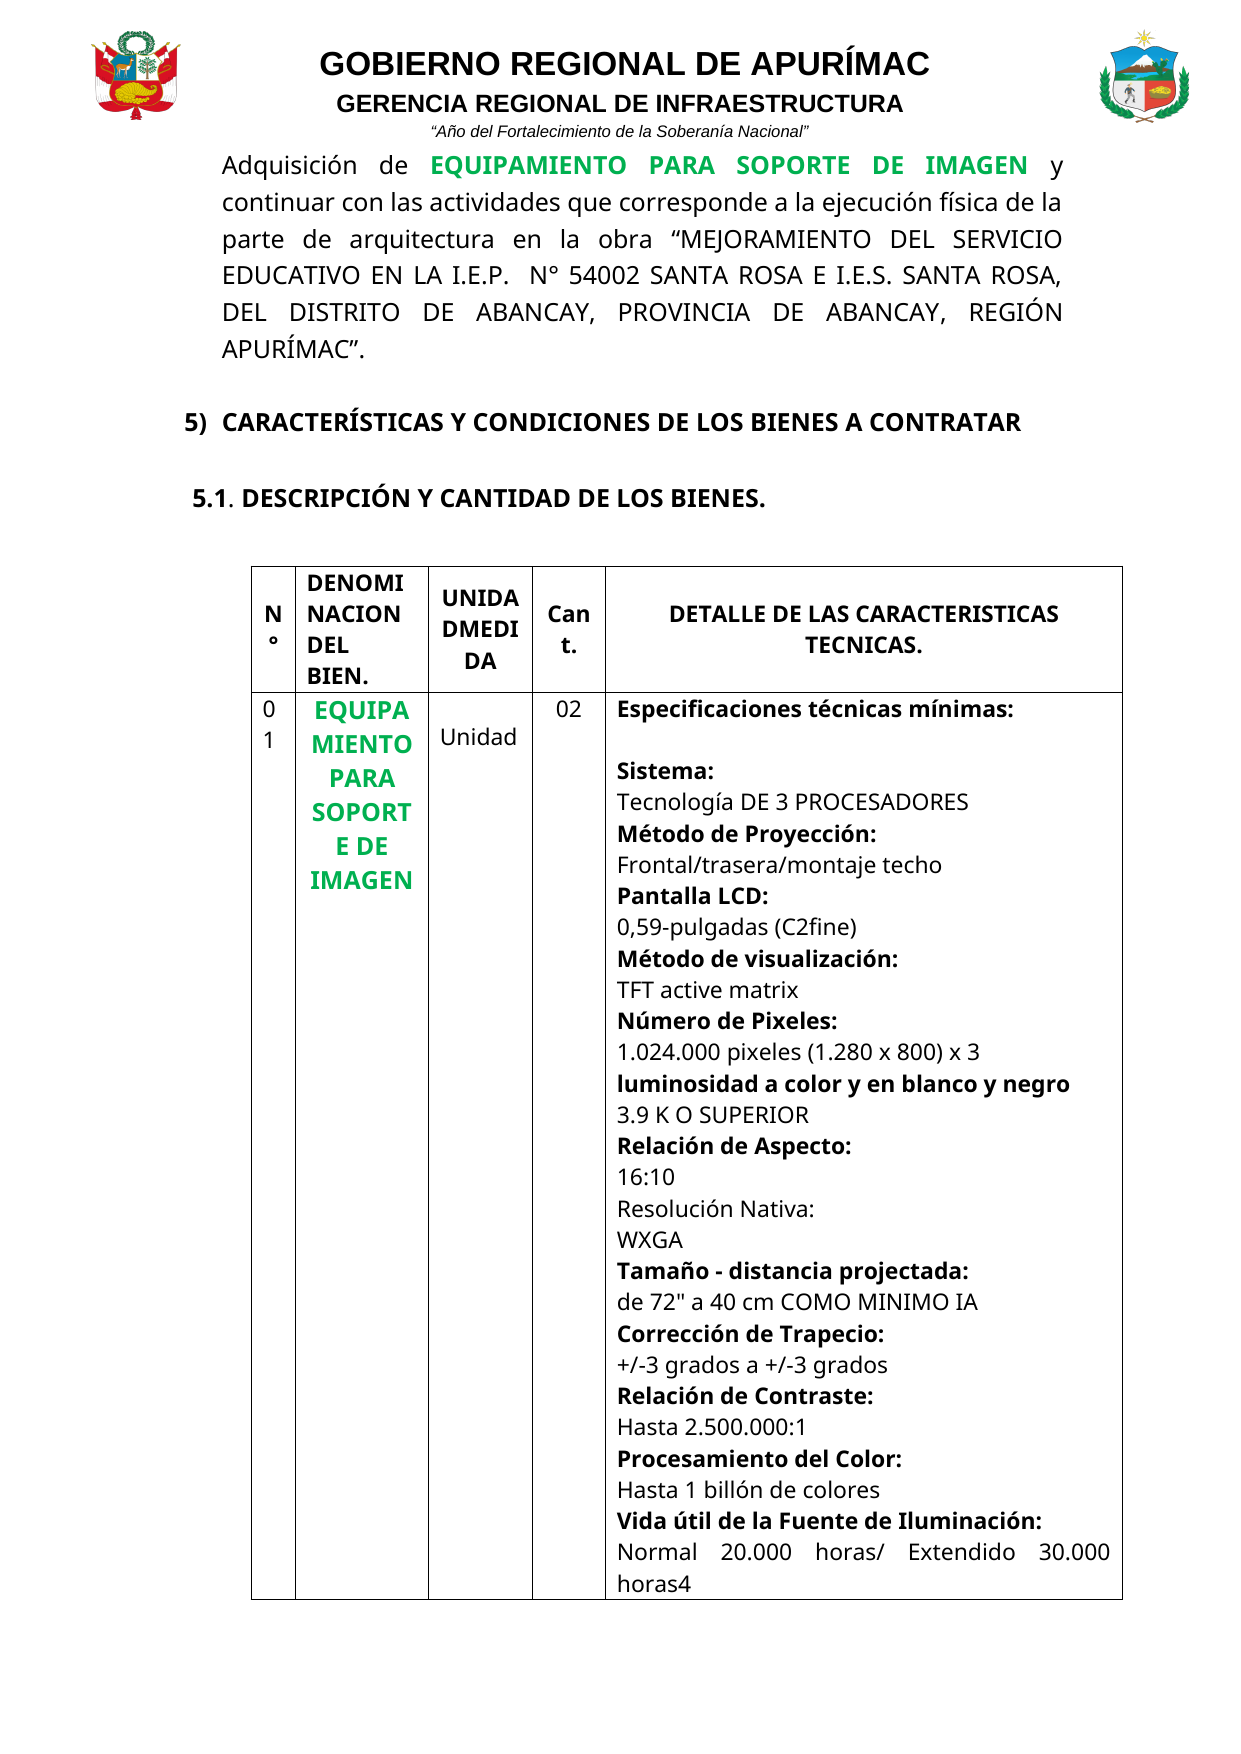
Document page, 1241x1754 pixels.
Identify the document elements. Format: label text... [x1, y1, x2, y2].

table_header UNIDADMEDIDA [429, 567, 532, 692]
table_cell 01 [252, 693, 295, 1599]
table_cell 02 [533, 693, 605, 1599]
picture [91, 31, 181, 120]
list CARACTERÍSTICAS Y CONDICIONES DE LOS BIENES A CONTRATAR [184, 405, 1063, 439]
table_header DETALLE DE LAS CARACTERISTICAS TECNICAS. [606, 567, 1122, 692]
table_cell Unidad [429, 693, 532, 1599]
picture [1099, 29, 1190, 123]
table_cell EQUIPAMIENTO PARA SOPORTE DE IMAGEN [296, 693, 428, 1599]
list 5.1. DESCRIPCIÓN Y CANTIDAD DE LOS BIENES. [192, 481, 1063, 515]
list Adquisición de EQUIPAMIENTO PARA SOPORTE DE IMAGEN y continuar con las actividades que corresponde a la ejecución física de la parte de arquitectura en la obra “MEJORAMIENTO DEL SERVICIO EDUCATIVO EN LA I.E.P. N° 54002 SANTA ROSA E I.E.S. SANTA ROSA, DEL DISTRITO DE ABANCAY, PROVINCIA DE ABANCAY, REGIÓN APURÍMAC”. [222, 148, 1063, 366]
table_header N° [252, 567, 295, 692]
table_header Cant. [533, 567, 605, 692]
table_header DENOMINACION DEL BIEN. [296, 567, 428, 692]
